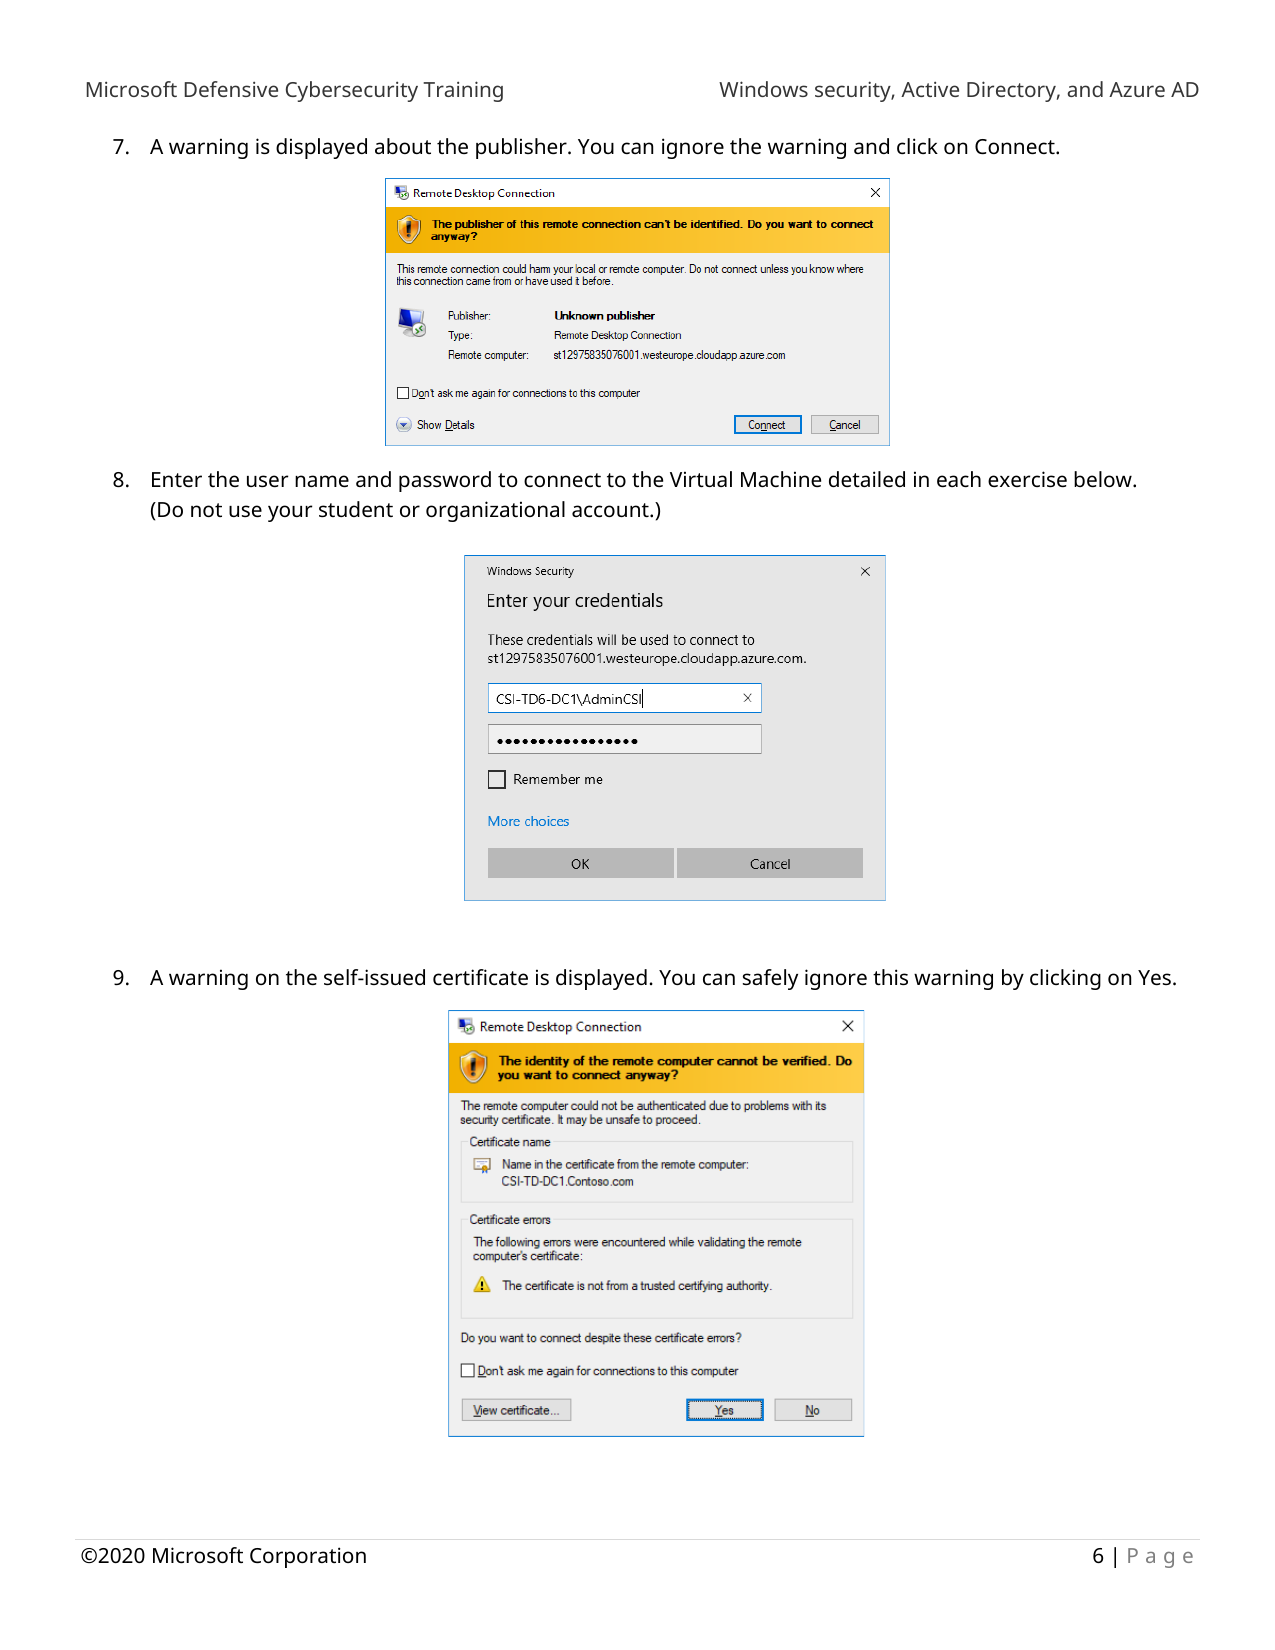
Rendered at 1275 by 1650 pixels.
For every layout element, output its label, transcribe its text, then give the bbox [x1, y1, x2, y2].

list A warning on the self-issued certificate is displayed. You can safely ignore this warning by clicking on Yes. [112, 963, 1200, 992]
picture [464, 555, 886, 901]
list Enter the user name and password to connect to the Virtual Machine detailed in each exercise below. (Do not use your student or organizational account.) [112, 465, 1200, 523]
picture [385, 178, 890, 446]
list A warning is displayed about the publisher. You can ignore the warning and click on Connect. [112, 132, 1200, 160]
picture [448, 1010, 865, 1437]
